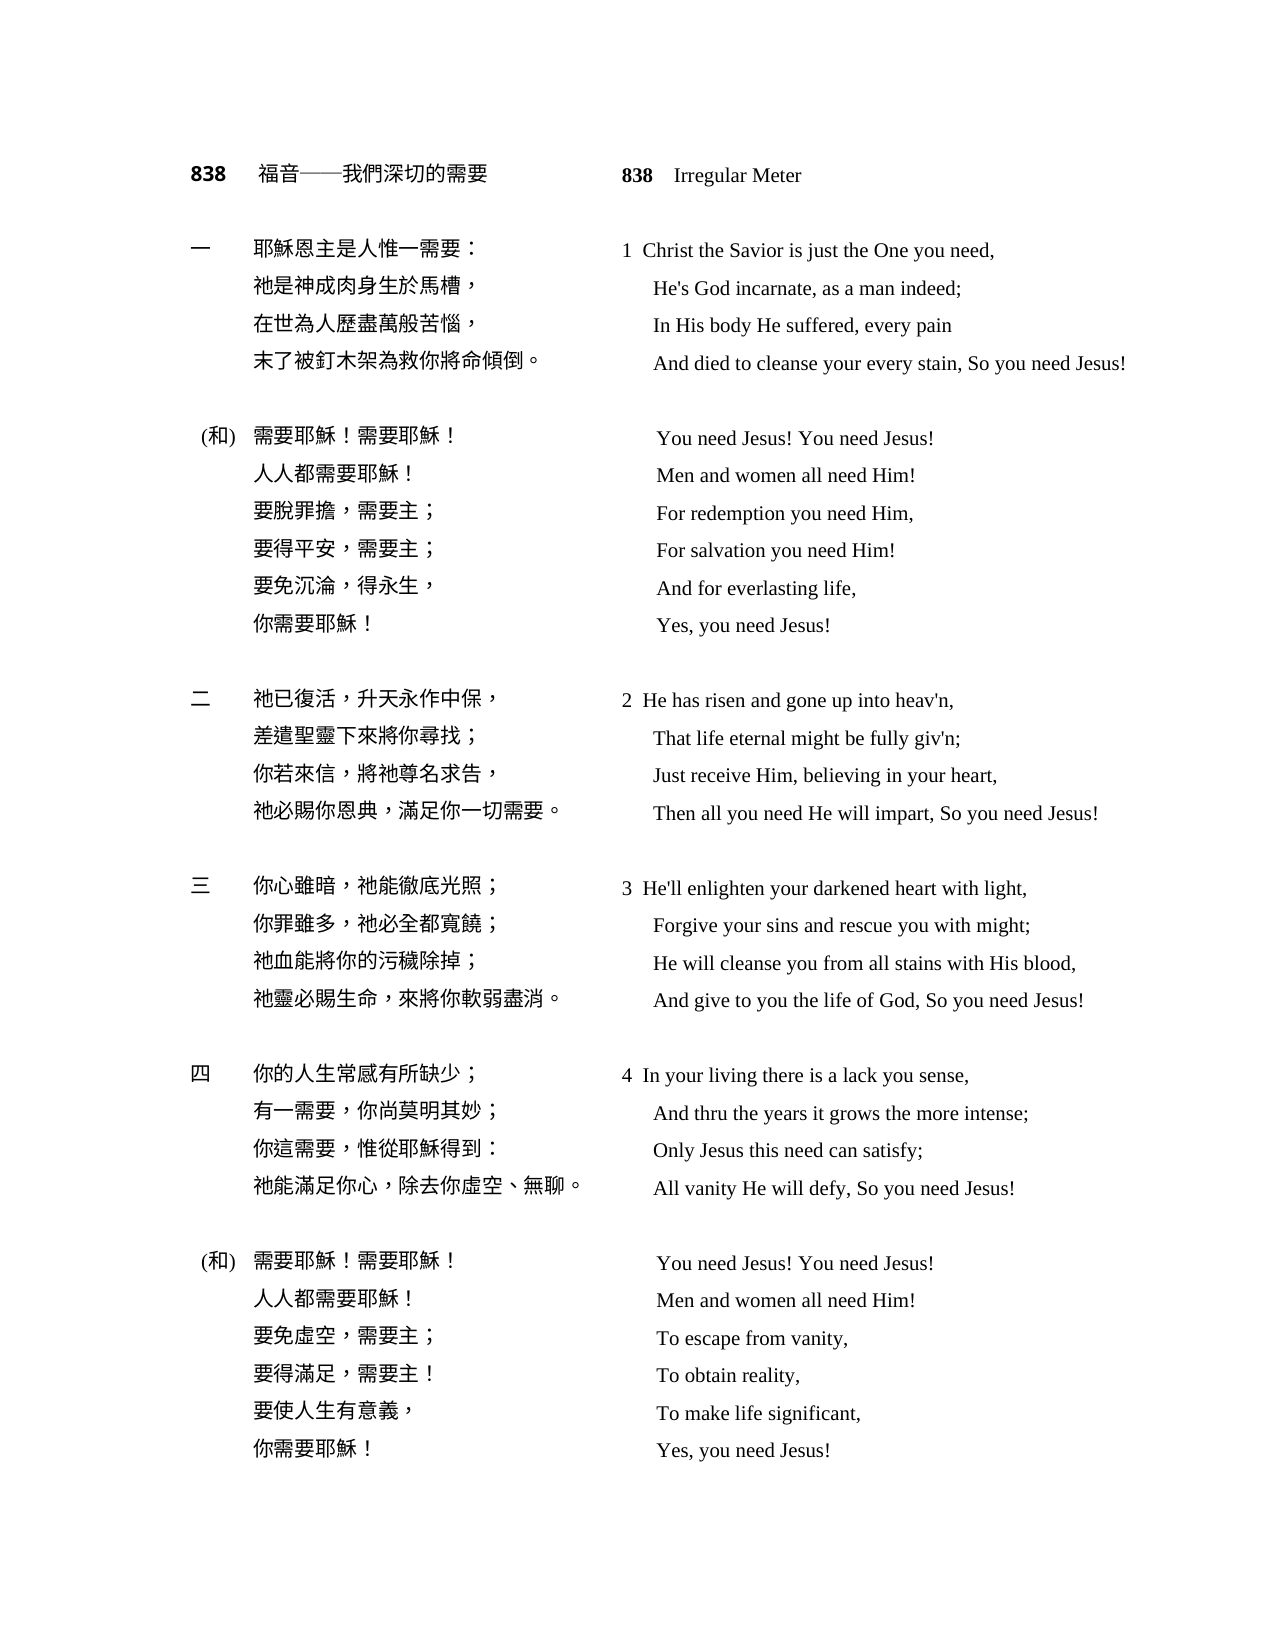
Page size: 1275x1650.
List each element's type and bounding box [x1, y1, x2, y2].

table_header [619, 150, 1200, 1500]
table_header [188, 150, 619, 1500]
